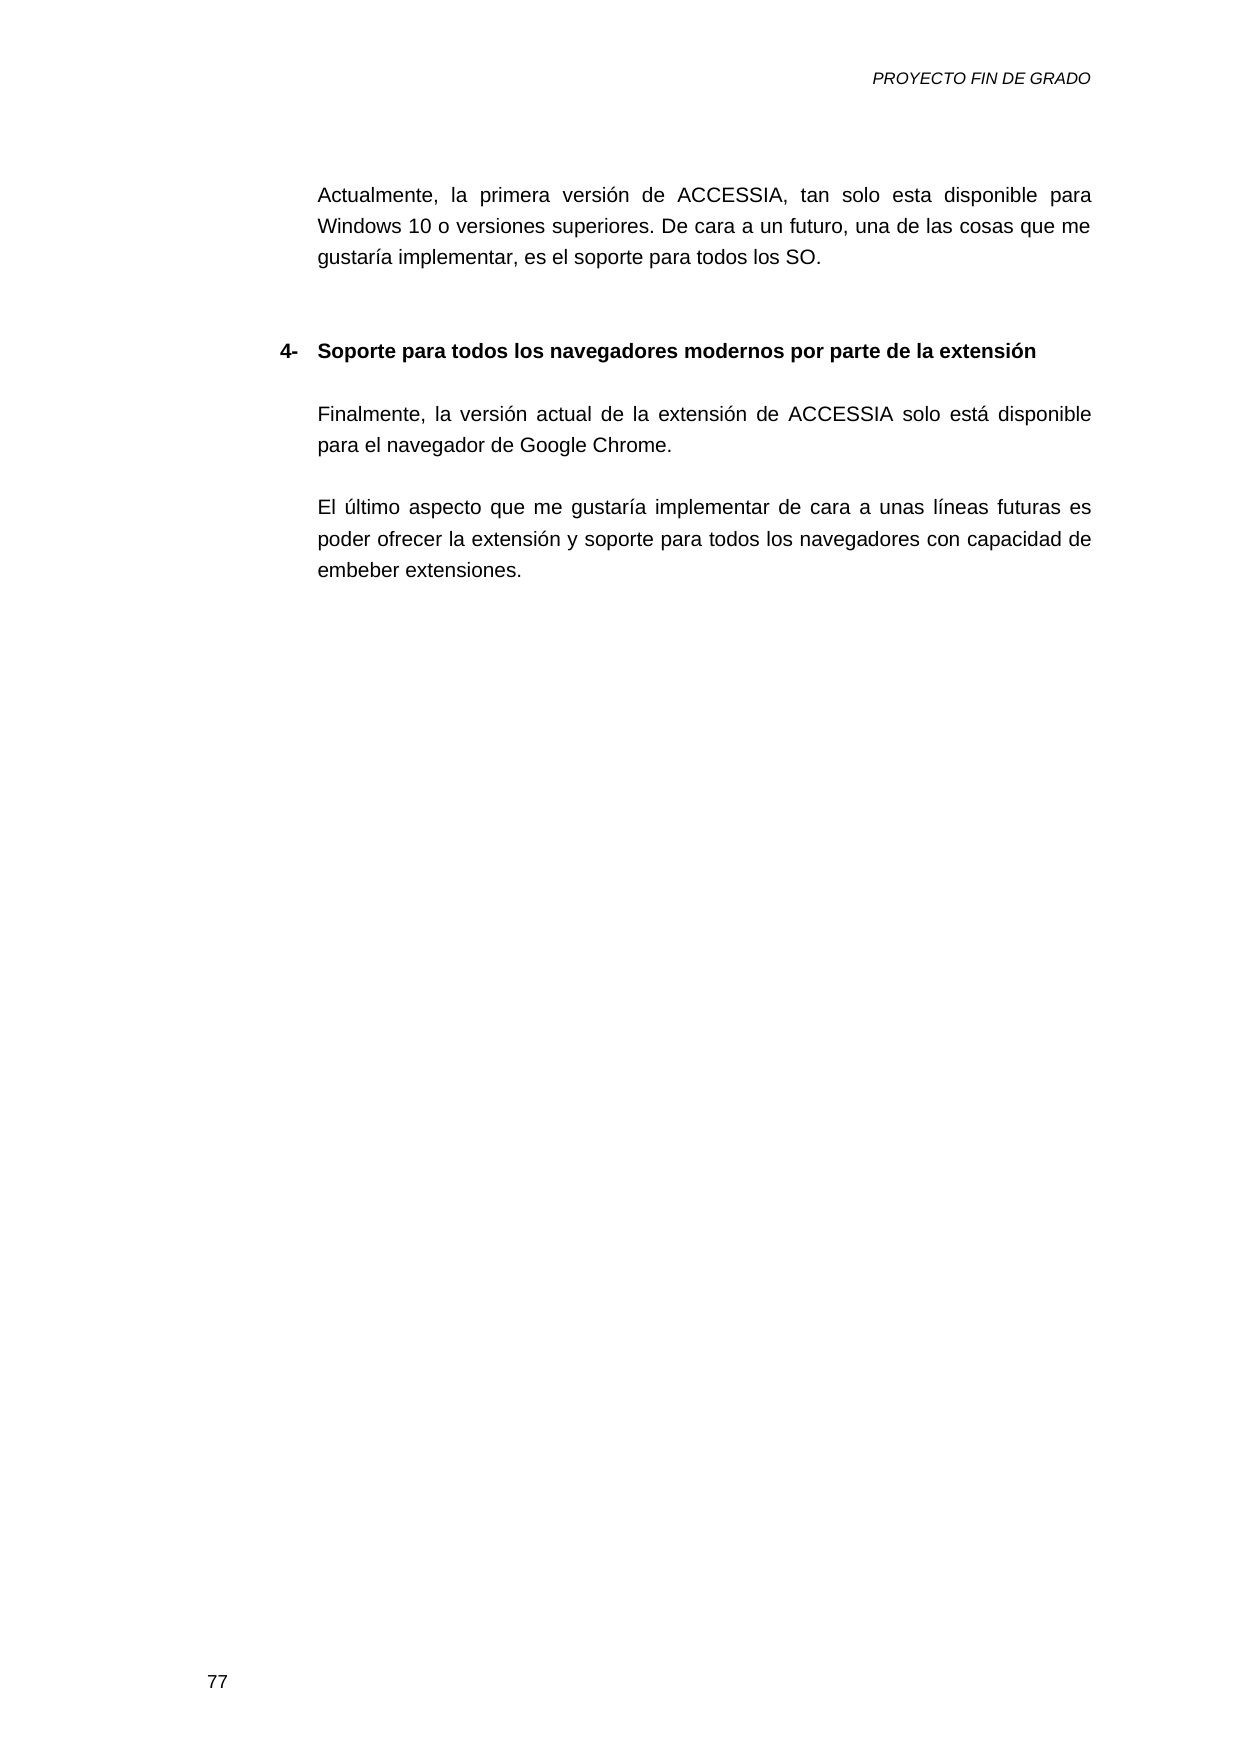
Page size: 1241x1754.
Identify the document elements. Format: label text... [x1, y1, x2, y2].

list El último aspecto que me gustaría implementar de cara a unas líneas futuras es poder ofrecer la extensión y soporte para todos los navegadores con capacidad de embeber extensiones. [317, 490, 1092, 583]
list Soporte para todos los navegadores modernos por parte de la extensión [280, 333, 1092, 365]
list Actualmente, la primera versión de ACCESSIA, tan solo esta disponible para Windows 10 o versiones superiores. De cara a un futuro, una de las cosas que me gustaría implementar, es el soporte para todos los SO. [317, 177, 1092, 271]
list Finalmente, la versión actual de la extensión de ACCESSIA solo está disponible para el navegador de Google Chrome. [317, 396, 1092, 458]
